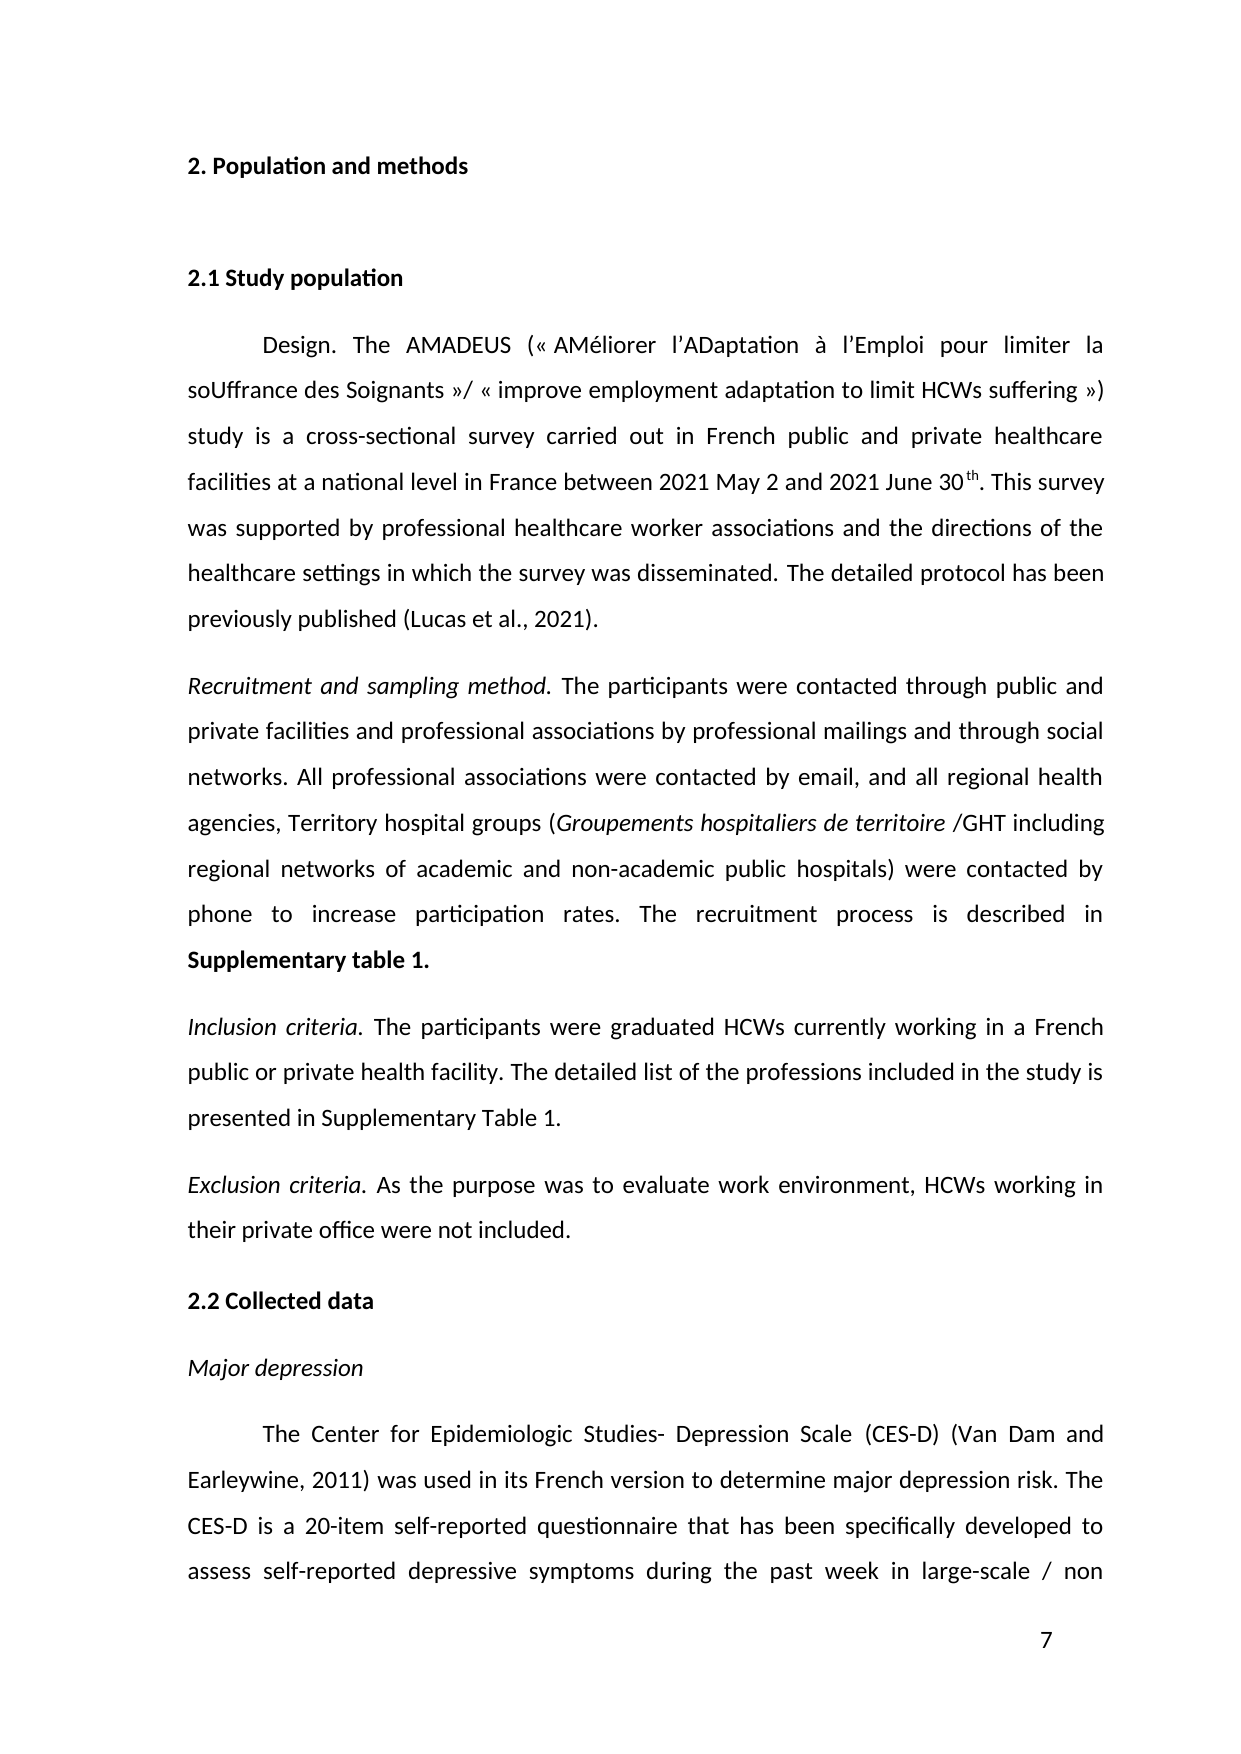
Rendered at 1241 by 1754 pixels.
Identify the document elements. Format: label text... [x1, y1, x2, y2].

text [187, 1418, 1105, 1586]
text Exclusion criteria. As the purpose was to evaluate work environment, HCWs working in their private office were not included. [187, 1169, 1105, 1245]
text Inclusion criteria. The participants were graduated HCWs currently working in a French public or private health facility. The detailed list of the professions included in the study is presented in Supplementary Table 1. [187, 1011, 1105, 1133]
text 2.1 Study population [187, 262, 1105, 293]
text 2.2 Collected data [187, 1285, 1105, 1316]
text Recruitment and sampling method. The participants were contacted through public and private facilities and professional associations by professional mailings and through social networks. All professional associations were contacted by email, and all regional health agencies, Territory hospital groups (Groupements hospitaliers de territoire /GHT including regional networks of academic and non-academic public hospitals) were contacted by phone to increase participation rates. The recruitment process is described in Supplementary table 1. [187, 670, 1105, 975]
text 2. Population and methods [187, 150, 1105, 181]
text Major depression [187, 1352, 1105, 1382]
text Design. The AMADEUS (« AMéliorer l’ADaptation à l’Emploi pour limiter la soUffrance des Soignants »/ « improve employment adaptation to limit HCWs suffering ») study is a cross-sectional survey carried out in French public and private healthcare facilities at a national level in France between 2021 May 2 and 2021 June 30th. This survey was supported by professional healthcare worker associations and the directions of the healthcare settings in which the survey was disseminated. The detailed protocol has been previously published (Lucas et al., 2021). [187, 329, 1105, 634]
